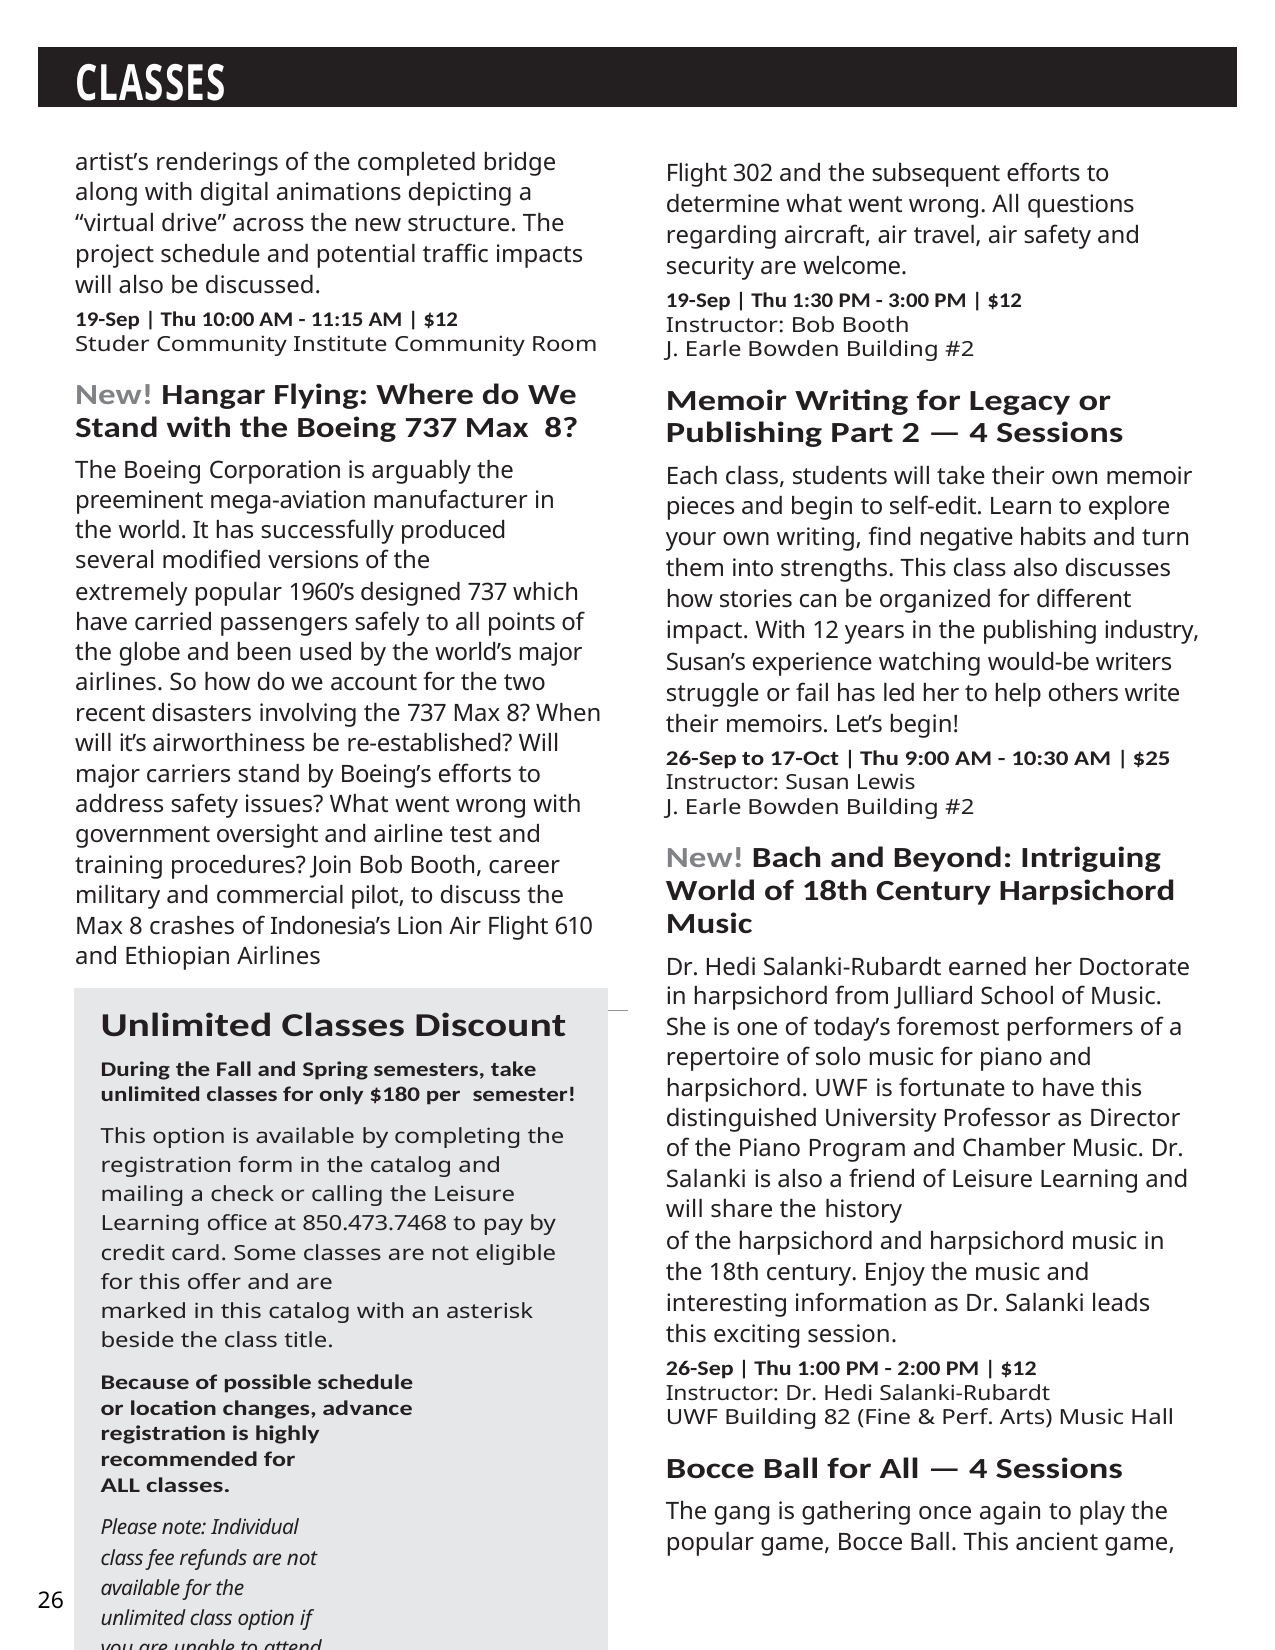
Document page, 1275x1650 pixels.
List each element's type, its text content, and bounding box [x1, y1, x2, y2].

text Bocce Ball for All — 4 Sessions [666, 1450, 1250, 1486]
text UWF Building 82 (Fine & Perf. Arts) Music Hall [666, 1405, 1250, 1430]
text artist’s renderings of the completed bridge along with digital animations depicting a “virtual drive” across the new structure. The project schedule and potential traffic impacts will also be discussed. [75, 146, 609, 301]
text 26-Sep to 17-Oct | Thu 9:00 AM - 10:30 AM | $25 [666, 746, 1250, 770]
text Studer Community Institute Community Room [75, 332, 609, 356]
text New! Hangar Flying: Where do We Stand with the Boeing 737 Max 8? [75, 378, 609, 444]
text Memoir Writing for Legacy or Publishing Part 2 — 4 Sessions [666, 384, 1126, 450]
text Each class, students will take their own memoir pieces and begin to self-edit. Learn to explore your own writing, find negative habits and turn them into strengths. This class also discusses how stories can be organized for different impact. With 12 years in the publishing industry, Susan’s experience watching would-be writers struggle or fail has led her to help others write their memoirs. Let’s begin! [666, 460, 1202, 739]
text 19-Sep | Thu 1:30 PM - 3:00 PM | $12 [666, 288, 1250, 312]
text The Boeing Corporation is arguably the preeminent mega-aviation manufacturer in the world. It has successfully produced several modified versions of the [75, 454, 565, 576]
text extremely popular 1960’s designed 737 which have carried passengers safely to all points of the globe and been used by the world’s major airlines. So how do we account for the two recent disasters involving the 737 Max 8? When will it’s airworthiness be re-established? Will major carriers stand by Boeing’s efforts to address safety issues? What went wrong with government oversight and airline test and training procedures? Join Bob Booth, career military and commercial pilot, to discuss the Max 8 crashes of Indonesia’s Lion Air Flight 610 and Ethiopian Airlines [75, 576, 605, 971]
text J. Earle Bowden Building #2 [666, 795, 1250, 820]
text J. Earle Bowden Building #2 [666, 337, 1250, 362]
text 26-Sep | Thu 1:00 PM - 2:00 PM | $12 [666, 1356, 1250, 1380]
text Instructor: Bob Booth [666, 312, 1250, 337]
text Dr. Hedi Salanki-Rubardt earned her Doctorate in harpsichord from Julliard School of Music. She is one of today’s foremost performers of a repertoire of solo music for piano and harpsichord. UWF is fortunate to have this distinguished University Professor as Director of the Piano Program and Chamber Music. Dr. Salanki is also a friend of Leisure Learning and will share the history [666, 951, 1190, 1224]
text Flight 302 and the subsequent efforts to determine what went wrong. All questions regarding aircraft, air travel, air safety and security are welcome. [666, 157, 1195, 281]
text of the harpsichord and harpsichord music in the 18th century. Enjoy the music and interesting information as Dr. Salanki leads this exciting session. [666, 1225, 1195, 1349]
text 19-Sep | Thu 10:00 AM - 11:15 AM | $12 [75, 307, 609, 332]
text New! Bach and Beyond: Intriguing World of 18th Century Harpsichord Music [666, 841, 1183, 941]
text Instructor: Dr. Hedi Salanki-Rubardt [666, 1380, 1250, 1405]
text Instructor: Susan Lewis [666, 770, 1250, 795]
